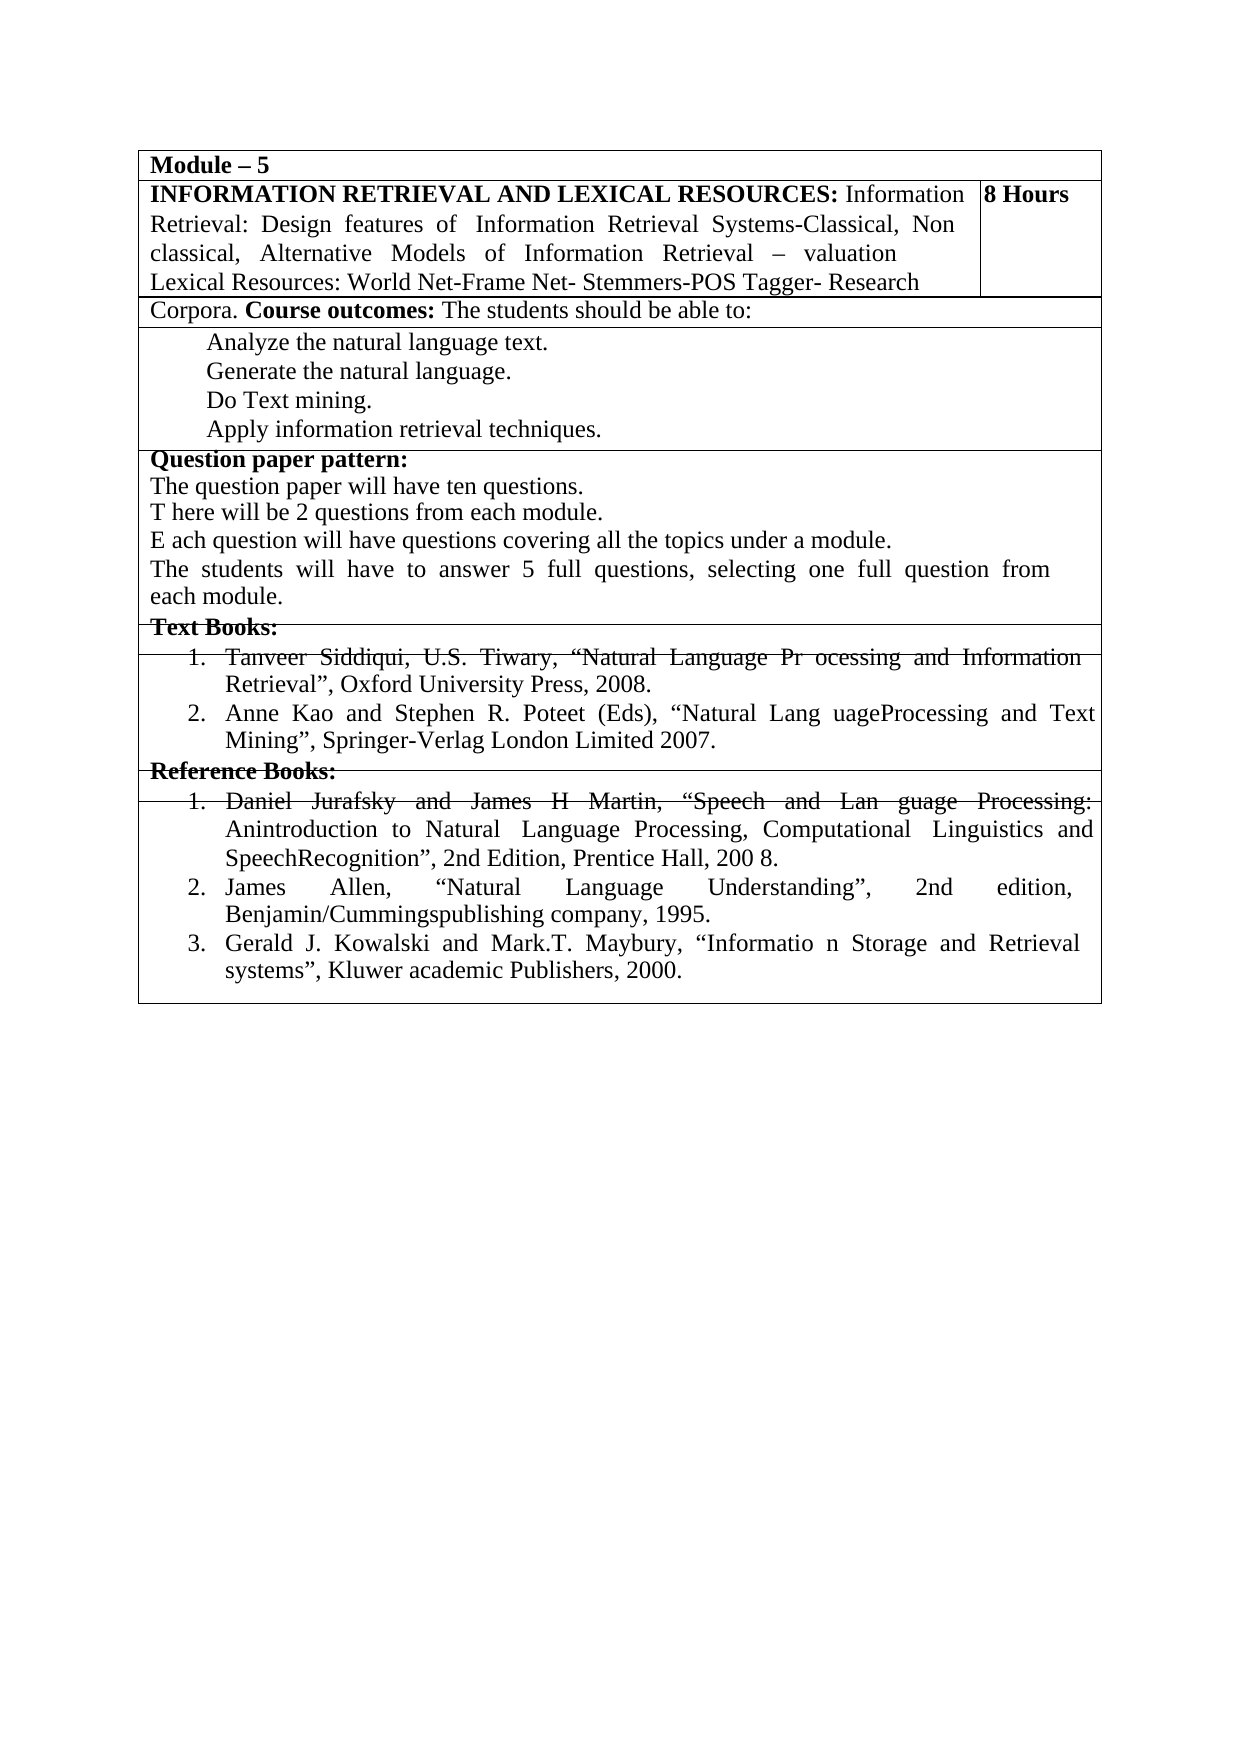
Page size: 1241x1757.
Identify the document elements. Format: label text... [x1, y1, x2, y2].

text The students will have to answer 5 full questions, selecting one full question from [150, 560, 1103, 583]
text Benjamin/Cummingspublishing company, 1995. [225, 900, 1103, 927]
text 3. Gerald J. Kowalski and Mark.T. Maybury, “Informatio n Storage and Retrieval [187, 928, 1103, 957]
text 1. Tanveer Siddiqui, U.S. Tiwary, “Natural Language Pr ocessing and Information [187, 642, 1103, 670]
text each module. [150, 583, 1103, 610]
text INFORMATION RETRIEVAL AND LEXICAL RESOURCES: Information 8 Hours [150, 179, 1103, 208]
text Reference Books: [150, 756, 1103, 785]
text Retrieval”, Oxford University Press, 2008. [225, 670, 1103, 697]
text Question paper pattern: [150, 449, 1103, 474]
text Do Text mining. [150, 391, 1103, 420]
text 2. James Allen, “Natural Language Understanding”, 2nd edition, [187, 872, 1103, 900]
text systems”, Kluwer academic Publishers, 2000. [225, 957, 1103, 984]
text T here will be 2 questions from each module. [150, 499, 1103, 531]
text Module – 5 [150, 150, 1103, 179]
text 1. Daniel Jurafsky and James H Martin, “Speech and Lan guage Processing: Anintroduction to Natural Language Processing, Computational Linguistics and SpeechRecognition”, 2nd Edition, Prentice Hall, 200 8. [187, 787, 1094, 871]
text Text Books: [150, 612, 1103, 640]
text Apply information retrieval techniques. [150, 420, 1103, 449]
text Retrieval: Design features of Information Retrieval Systems-Classical, Non classical, Alternative Models of Information Retrieval – valuation Lexical Resources: World Net-Frame Net- Stemmers-POS Tagger- Research Corpora. Course outcomes: The students should be able to: [150, 209, 974, 324]
text Mining”, Springer-Verlag London Limited 2007. [225, 727, 1103, 754]
text The question paper will have ten questions. [150, 474, 1103, 499]
text Analyze the natural language text. [150, 326, 1103, 362]
text 2. Anne Kao and Stephen R. Poteet (Eds), “Natural Lang uageProcessing and Text [187, 698, 1103, 727]
text E ach question will have questions covering all the topics under a module. [150, 531, 1103, 560]
text Generate the natural language. [150, 362, 1103, 391]
